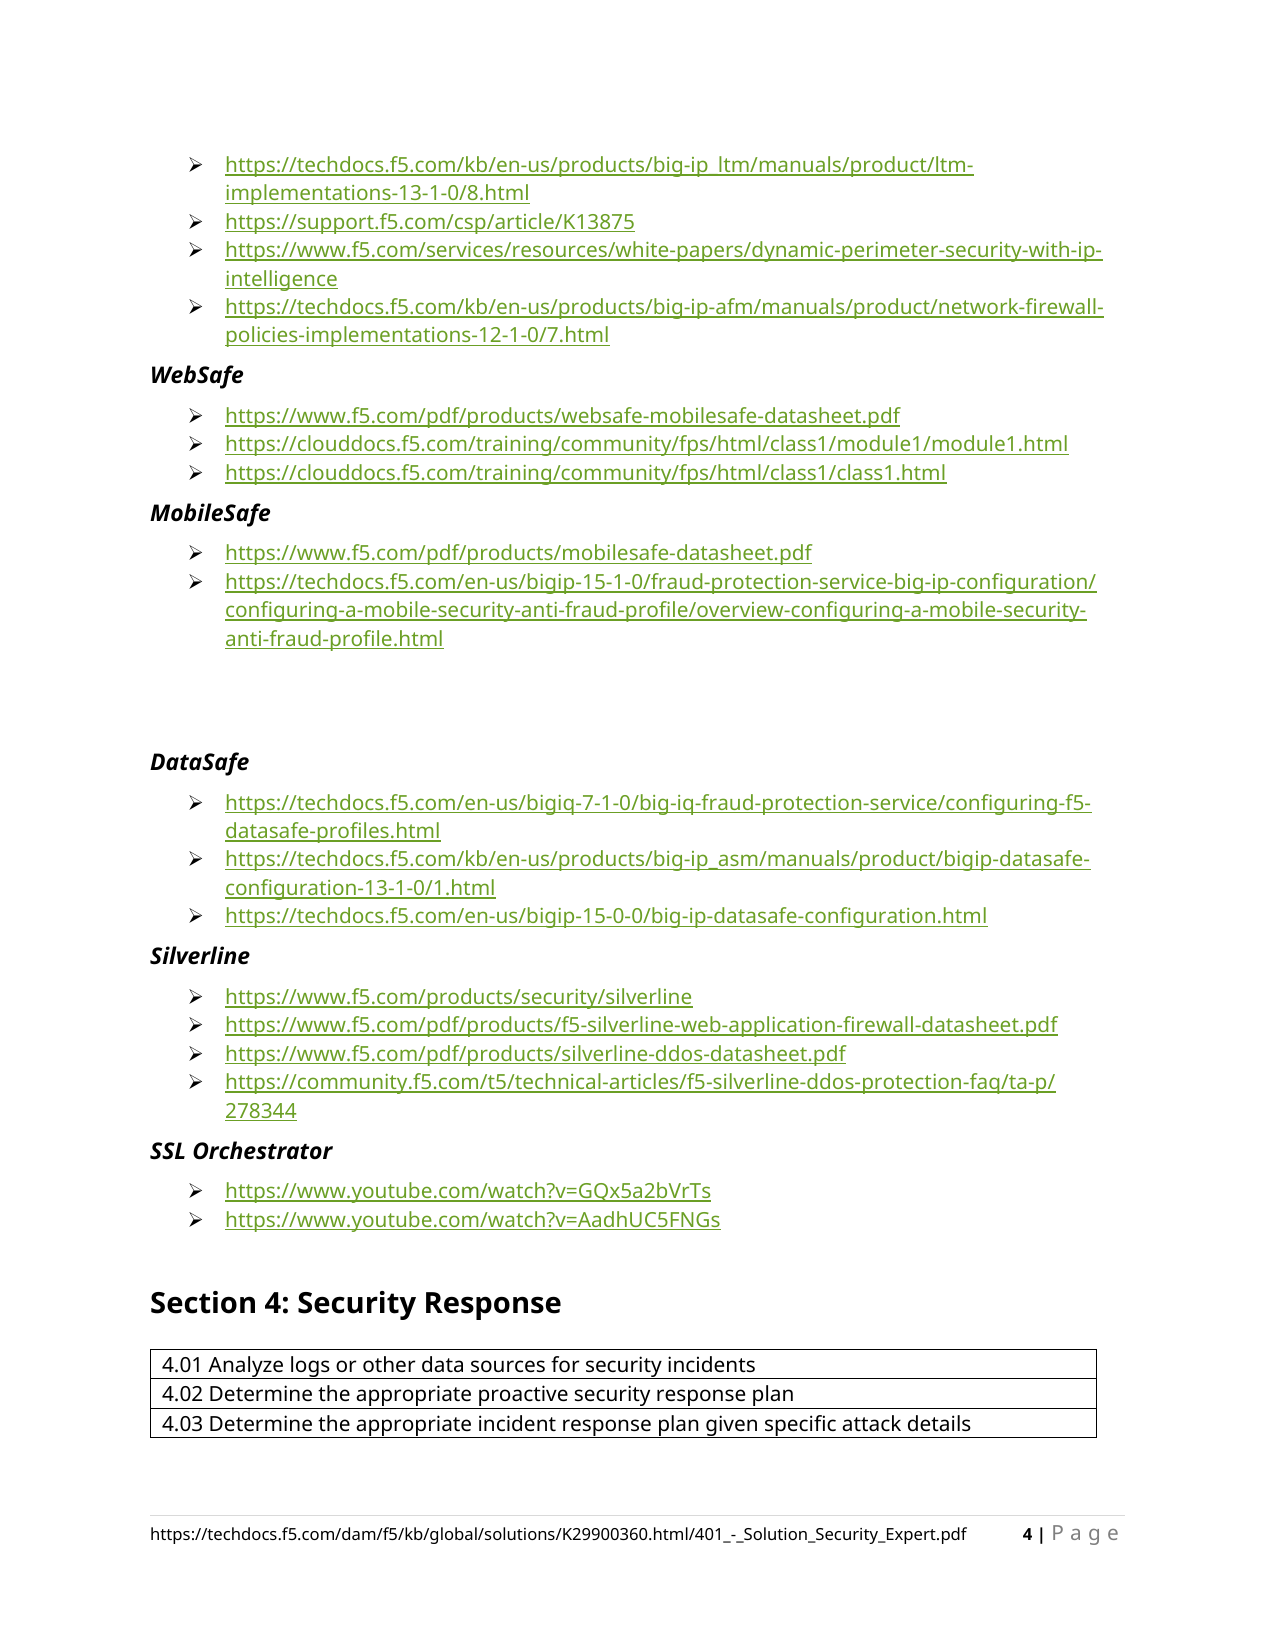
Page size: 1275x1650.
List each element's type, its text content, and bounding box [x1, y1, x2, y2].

list https://support.f5.com/csp/article/K13875 [187, 207, 1125, 235]
text Section 4: Security Response [150, 1282, 1125, 1322]
table_cell 4.02 Determine the appropriate proactive security response plan [151, 1379, 1096, 1408]
list https://techdocs.f5.com/kb/en-us/products/big-ip-afm/manuals/product/network-firewall-policies-implementations-12-1-0/7.html [187, 292, 1125, 349]
list https://community.f5.com/t5/technical-articles/f5-silverline-ddos-protection-faq/ta-p/278344 [187, 1067, 1125, 1124]
list https://clouddocs.f5.com/training/community/fps/html/class1/class1.html [187, 458, 1125, 486]
list https://www.f5.com/pdf/products/websafe-mobilesafe-datasheet.pdf [187, 401, 1125, 429]
list https://www.f5.com/pdf/products/silverline-ddos-datasheet.pdf [187, 1039, 1125, 1067]
list https://www.f5.com/services/resources/white-papers/dynamic-perimeter-security-with-ip-intelligence [187, 235, 1125, 292]
table_cell 4.03 Determine the appropriate incident response plan given specific attack details [151, 1409, 1096, 1437]
list https://techdocs.f5.com/en-us/bigip-15-0-0/big-ip-datasafe-configuration.html [187, 901, 1125, 930]
text Silverline [150, 940, 1125, 972]
text MobileSafe [150, 497, 1125, 528]
list https://techdocs.f5.com/kb/en-us/products/big-ip_ltm/manuals/product/ltm-implementations-13-1-0/8.html [187, 150, 1125, 207]
text SSL Orchestrator [150, 1134, 1125, 1166]
list https://techdocs.f5.com/en-us/bigip-15-1-0/fraud-protection-service-big-ip-configuration/configuring-a-mobile-security-anti-fraud-profile/overview-configuring-a-mobile-security-anti-fraud-profile.html [187, 567, 1125, 652]
list https://www.f5.com/pdf/products/f5-silverline-web-application-firewall-datasheet.pdf [187, 1010, 1125, 1039]
list https://techdocs.f5.com/kb/en-us/products/big-ip_asm/manuals/product/bigip-datasafe-configuration-13-1-0/1.html [187, 844, 1125, 901]
table_header 4.01 Analyze logs or other data sources for security incidents [151, 1350, 1096, 1378]
list https://www.youtube.com/watch?v=AadhUC5FNGs [187, 1205, 1125, 1233]
list https://www.f5.com/products/security/silverline [187, 982, 1125, 1010]
text WebSafe [150, 359, 1125, 391]
list https://www.f5.com/pdf/products/mobilesafe-datasheet.pdf [187, 538, 1125, 567]
text DataSafe [150, 746, 1125, 777]
list https://clouddocs.f5.com/training/community/fps/html/class1/module1/module1.html [187, 429, 1125, 458]
list https://www.youtube.com/watch?v=GQx5a2bVrTs [187, 1176, 1125, 1205]
list https://techdocs.f5.com/en-us/bigiq-7-1-0/big-iq-fraud-protection-service/configuring-f5-datasafe-profiles.html [187, 788, 1125, 844]
